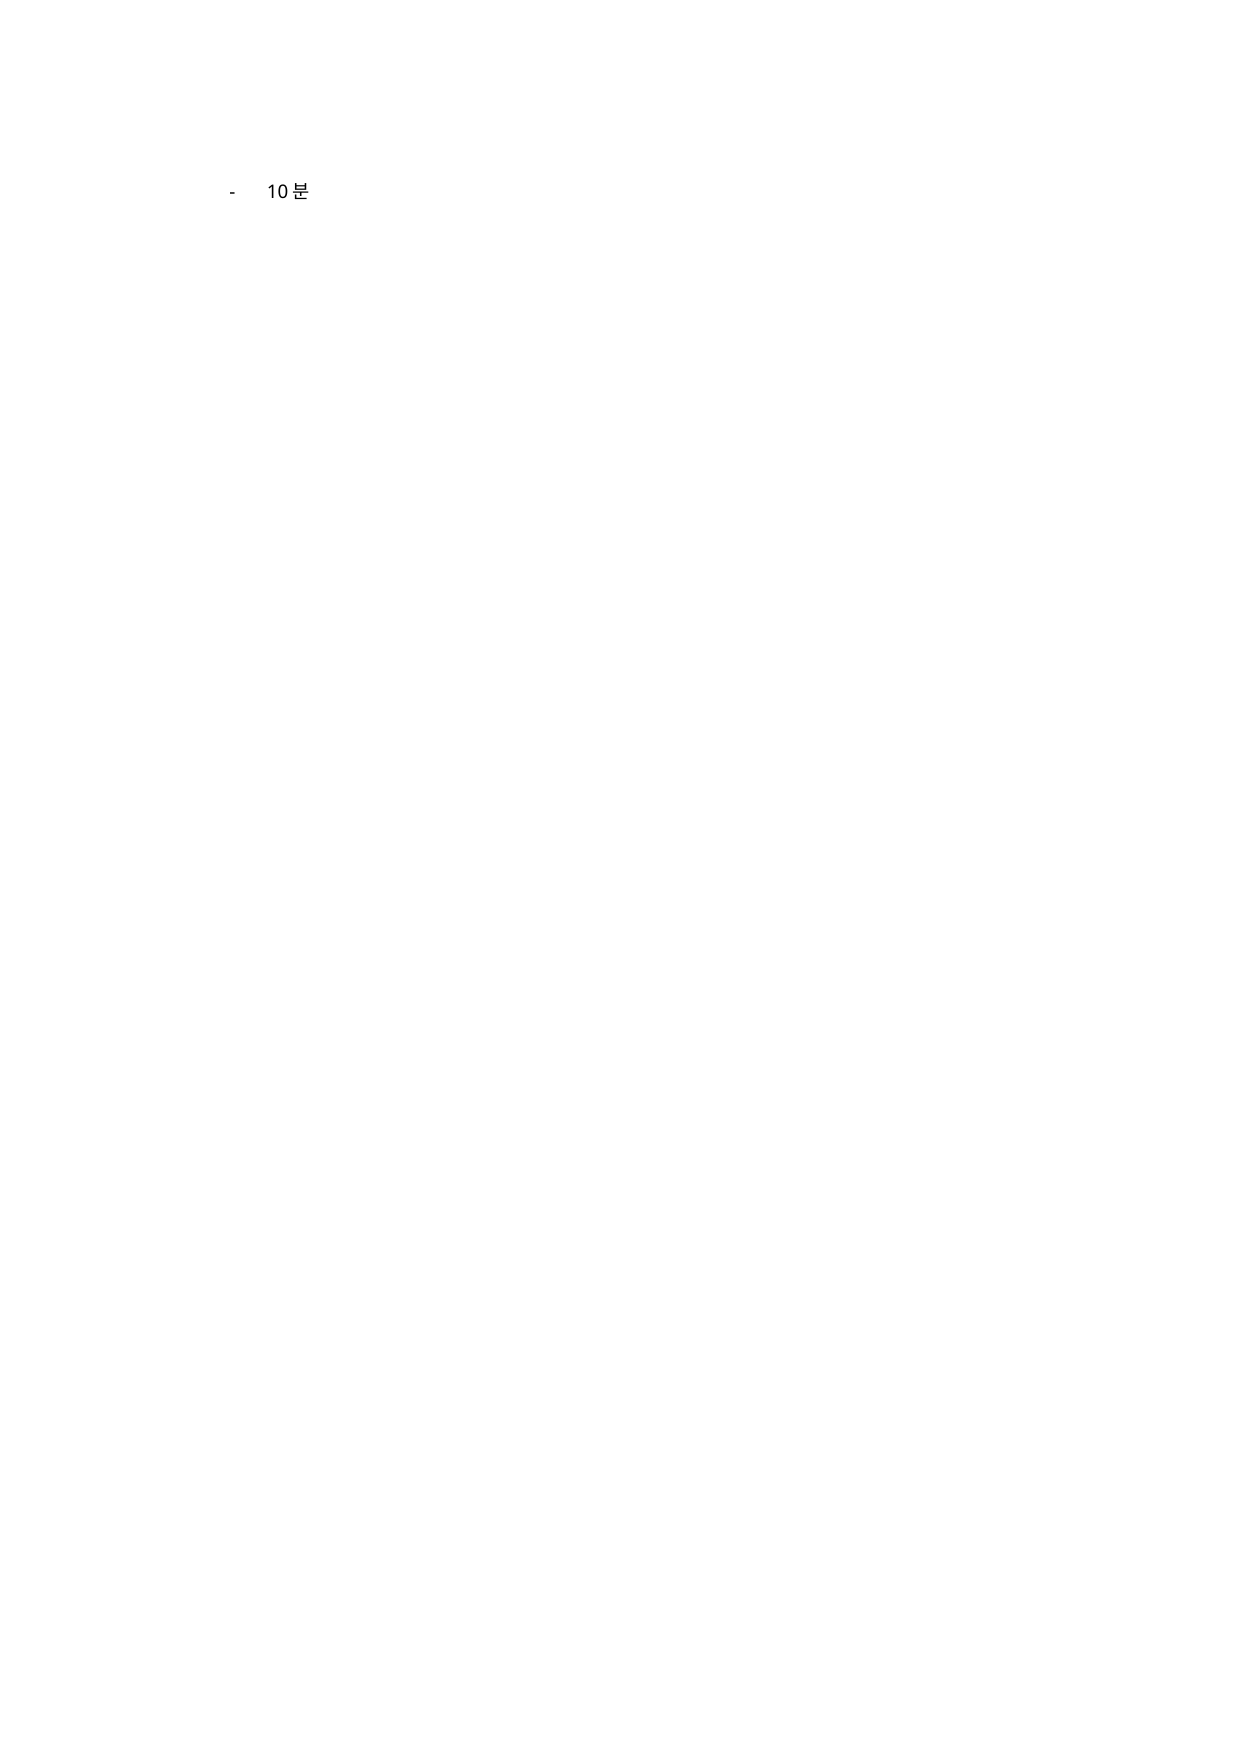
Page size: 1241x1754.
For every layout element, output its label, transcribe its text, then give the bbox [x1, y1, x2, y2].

list 10분 [229, 177, 1090, 204]
